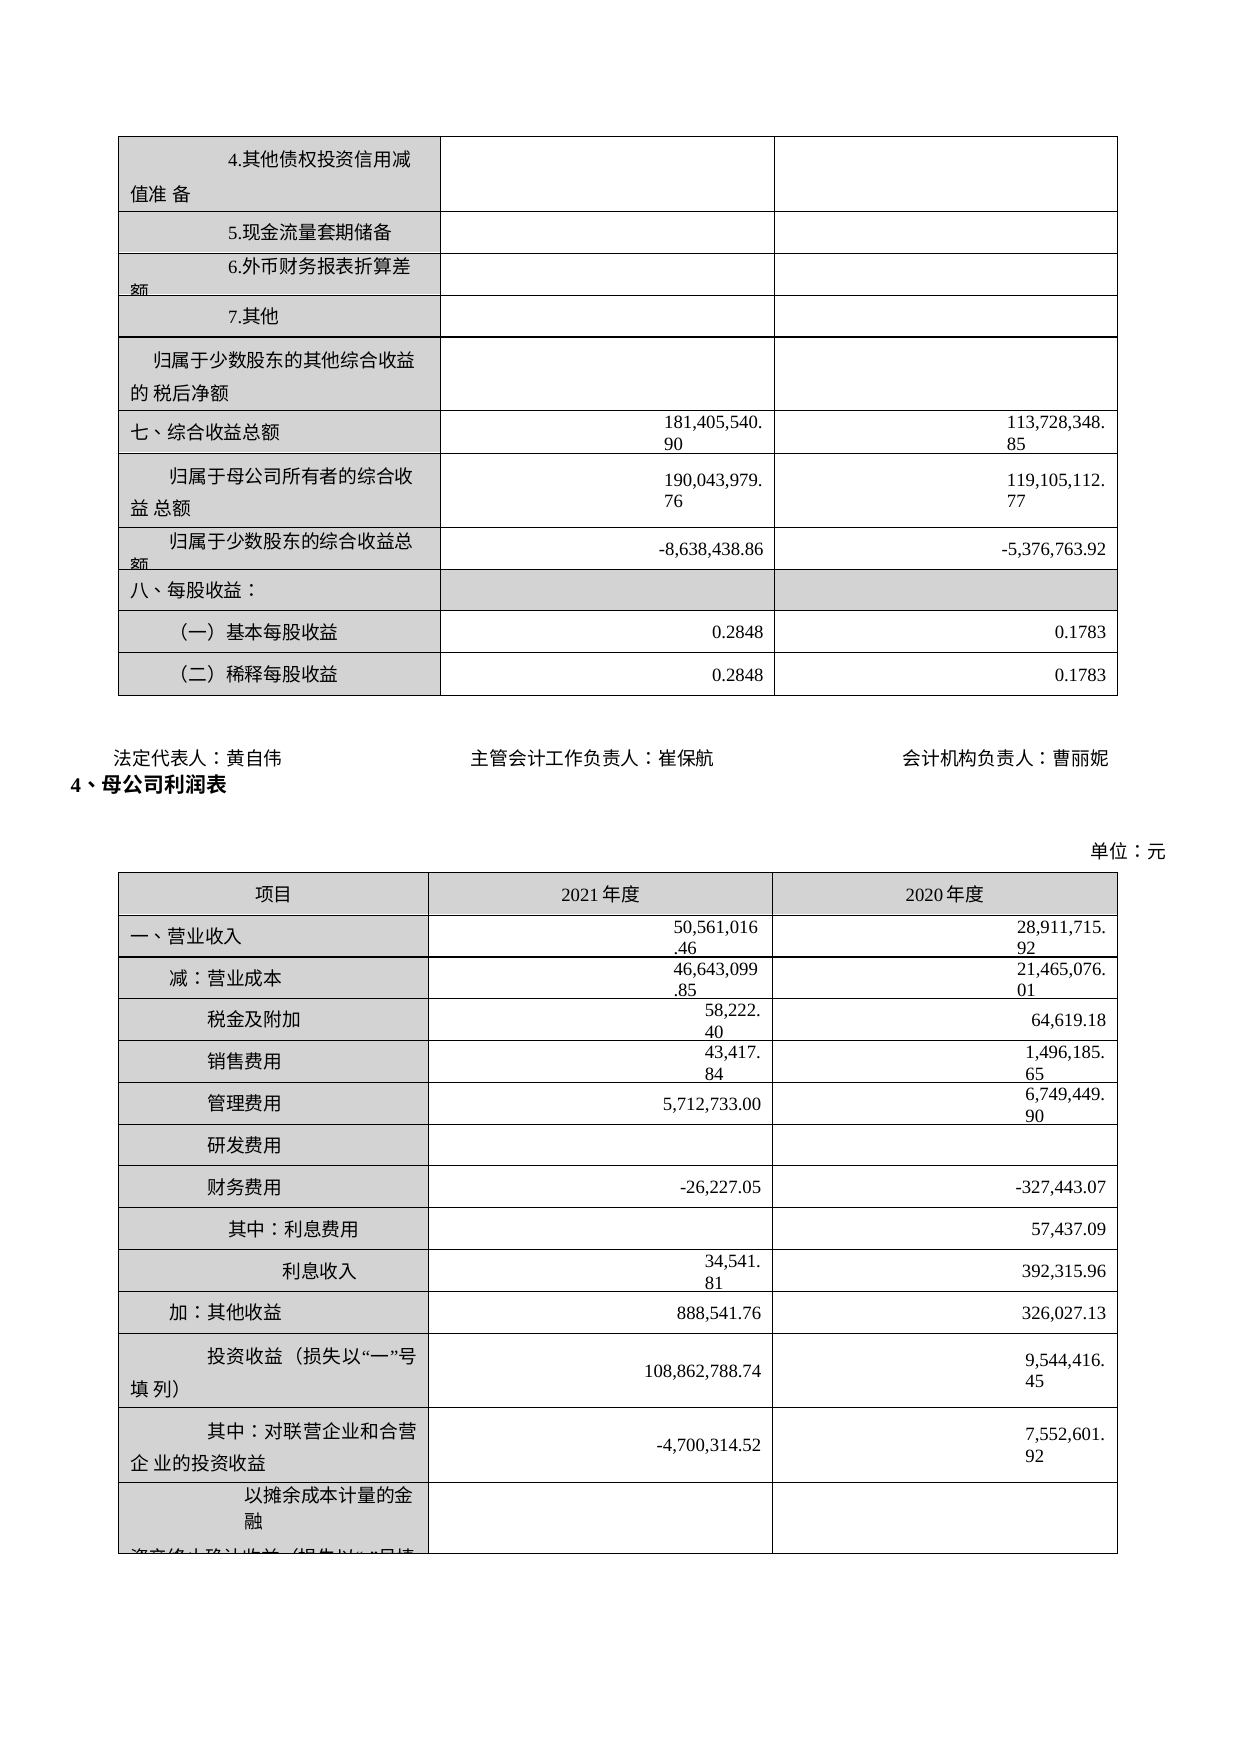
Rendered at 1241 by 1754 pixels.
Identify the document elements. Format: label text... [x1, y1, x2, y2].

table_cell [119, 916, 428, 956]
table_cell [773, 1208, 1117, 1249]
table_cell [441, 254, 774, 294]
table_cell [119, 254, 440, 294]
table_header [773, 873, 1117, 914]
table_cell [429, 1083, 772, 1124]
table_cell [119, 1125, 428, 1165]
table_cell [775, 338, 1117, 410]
subtitle 4、母公司利润表 [70, 696, 1166, 798]
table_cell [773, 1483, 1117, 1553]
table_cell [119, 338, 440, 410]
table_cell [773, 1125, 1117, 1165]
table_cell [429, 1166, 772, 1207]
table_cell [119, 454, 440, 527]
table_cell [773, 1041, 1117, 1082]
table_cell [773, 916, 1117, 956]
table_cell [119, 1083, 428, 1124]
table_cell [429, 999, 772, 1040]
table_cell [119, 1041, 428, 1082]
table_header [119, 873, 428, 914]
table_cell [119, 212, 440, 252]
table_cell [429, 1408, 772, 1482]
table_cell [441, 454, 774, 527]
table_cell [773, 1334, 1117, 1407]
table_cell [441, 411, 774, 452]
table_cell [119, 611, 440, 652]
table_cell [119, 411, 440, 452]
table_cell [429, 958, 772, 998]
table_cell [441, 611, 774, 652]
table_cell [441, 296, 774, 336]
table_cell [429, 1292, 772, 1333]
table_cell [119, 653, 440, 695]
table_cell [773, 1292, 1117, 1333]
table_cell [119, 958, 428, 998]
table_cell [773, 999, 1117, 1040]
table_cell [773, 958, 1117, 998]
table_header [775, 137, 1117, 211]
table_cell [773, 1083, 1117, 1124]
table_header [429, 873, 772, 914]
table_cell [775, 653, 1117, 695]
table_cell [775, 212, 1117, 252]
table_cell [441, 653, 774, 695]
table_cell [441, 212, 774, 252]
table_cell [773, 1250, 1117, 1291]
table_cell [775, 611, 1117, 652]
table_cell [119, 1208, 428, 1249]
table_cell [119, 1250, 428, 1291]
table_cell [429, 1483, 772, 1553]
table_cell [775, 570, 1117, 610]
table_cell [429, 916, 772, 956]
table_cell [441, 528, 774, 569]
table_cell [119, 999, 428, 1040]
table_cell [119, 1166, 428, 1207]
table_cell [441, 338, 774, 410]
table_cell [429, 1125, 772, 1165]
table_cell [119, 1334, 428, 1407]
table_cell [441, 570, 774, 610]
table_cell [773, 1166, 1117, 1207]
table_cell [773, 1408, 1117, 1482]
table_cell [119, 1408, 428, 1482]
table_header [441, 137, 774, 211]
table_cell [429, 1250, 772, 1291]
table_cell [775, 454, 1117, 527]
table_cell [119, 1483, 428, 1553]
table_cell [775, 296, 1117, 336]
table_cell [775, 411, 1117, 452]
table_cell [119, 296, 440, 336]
text 单位：元 [70, 838, 1166, 864]
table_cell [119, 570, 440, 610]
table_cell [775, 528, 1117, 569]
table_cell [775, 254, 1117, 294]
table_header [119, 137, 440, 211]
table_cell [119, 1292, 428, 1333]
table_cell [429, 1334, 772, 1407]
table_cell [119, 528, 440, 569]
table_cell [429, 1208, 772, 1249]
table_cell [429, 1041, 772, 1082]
